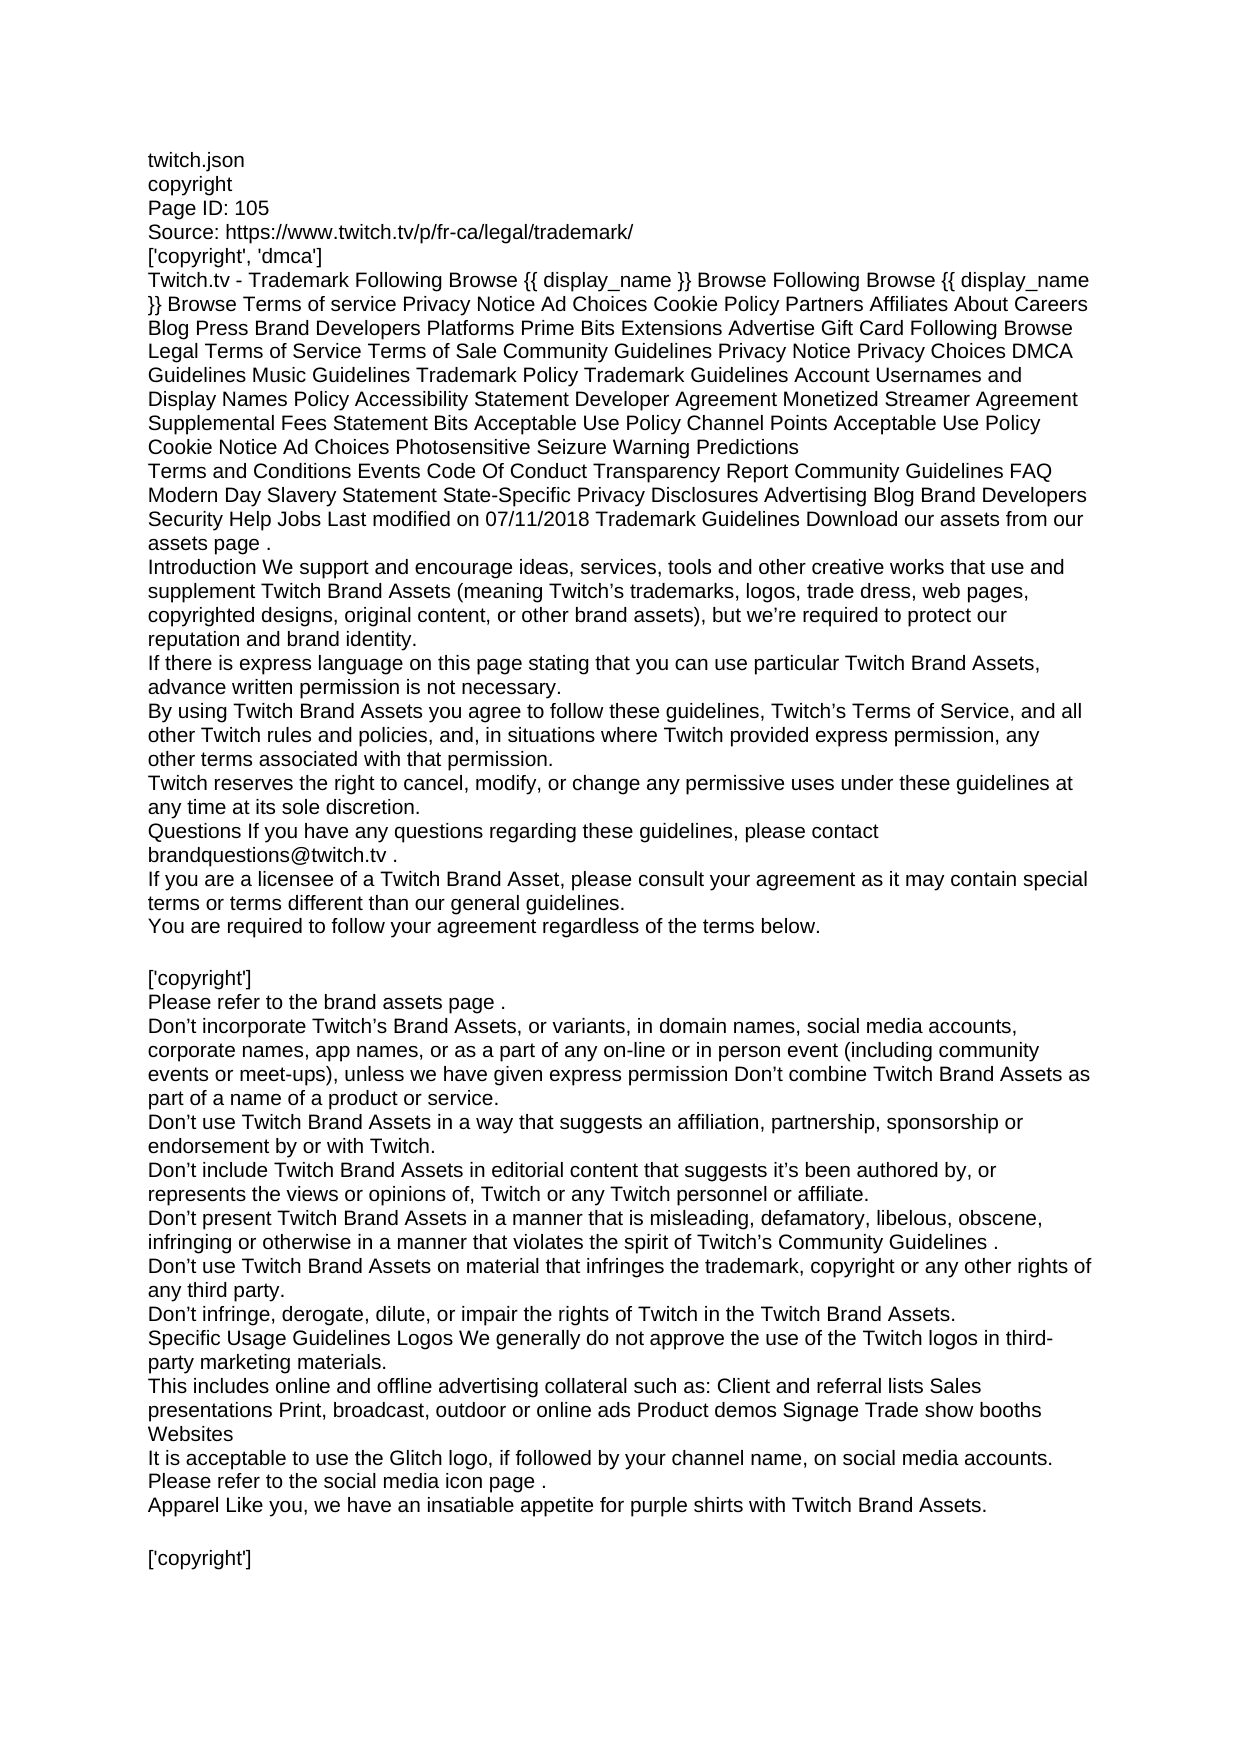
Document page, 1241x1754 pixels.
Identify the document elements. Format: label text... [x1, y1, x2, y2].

text ['copyright'] [148, 966, 1093, 990]
text Don’t use Twitch Brand Assets in a way that suggests an affiliation, partnership, sponsorship or endorsement by or with Twitch. [148, 1110, 1093, 1158]
text Questions If you have any questions regarding these guidelines, please contact brandquestions@twitch.tv . [148, 818, 1093, 866]
text This includes online and offline advertising collateral such as: Client and referral lists Sales presentations Print, broadcast, outdoor or online ads Product demos Signage Trade show booths Websites [148, 1373, 1093, 1445]
text Don’t incorporate Twitch’s Brand Assets, or variants, in domain names, social media accounts, corporate names, app names, or as a part of any on-line or in person event (including community events or meet-ups), unless we have given express permission Don’t combine Twitch Brand Assets as part of a name of a product or service. [148, 1014, 1093, 1110]
text You are required to follow your agreement regardless of the terms below. [148, 914, 1093, 938]
text twitch.json [148, 148, 1093, 172]
text If there is express language on this page stating that you can use particular Twitch Brand Assets, advance written permission is not necessary. [148, 651, 1093, 699]
text ['copyright'] [148, 1545, 1093, 1569]
text Please refer to the social media icon page . [148, 1469, 1093, 1493]
text Apparel Like you, we have an insatiable appetite for purple shirts with Twitch Brand Assets. [148, 1493, 1093, 1517]
text Twitch reserves the right to cancel, modify, or change any permissive uses under these guidelines at any time at its sole discretion. [148, 771, 1093, 818]
text copyright [148, 172, 1093, 196]
text It is acceptable to use the Glitch logo, if followed by your channel name, on social media accounts. [148, 1445, 1093, 1469]
text ['copyright', 'dmca'] [148, 243, 1093, 267]
text Source: https://www.twitch.tv/p/fr-ca/legal/trademark/ [148, 219, 1093, 243]
text Please refer to the brand assets page . [148, 990, 1093, 1014]
text If you are a licensee of a Twitch Brand Asset, please consult your agreement as it may contain special terms or terms different than our general guidelines. [148, 866, 1093, 914]
text By using Twitch Brand Assets you agree to follow these guidelines, Twitch’s Terms of Service, and all other Twitch rules and policies, and, in situations where Twitch provided express permission, any other terms associated with that permission. [148, 699, 1093, 771]
text Don’t include Twitch Brand Assets in editorial content that suggests it’s been authored by, or represents the views or opinions of, Twitch or any Twitch personnel or affiliate. [148, 1158, 1093, 1206]
text Terms and Conditions Events Code Of Conduct Transparency Report Community Guidelines FAQ Modern Day Slavery Statement State-Specific Privacy Disclosures Advertising Blog Brand Developers Security Help Jobs Last modified on 07/11/2018 Trademark Guidelines Download our assets from our assets page . [148, 459, 1093, 555]
text Page ID: 105 [148, 196, 1093, 219]
text Don’t present Twitch Brand Assets in a manner that is misleading, defamatory, libelous, obscene, infringing or otherwise in a manner that violates the spirit of Twitch’s Community Guidelines . [148, 1206, 1093, 1254]
text Don’t infringe, derogate, dilute, or impair the rights of Twitch in the Twitch Brand Assets. [148, 1302, 1093, 1326]
text Introduction We support and encourage ideas, services, tools and other creative works that use and supplement Twitch Brand Assets (meaning Twitch’s trademarks, logos, trade dress, web pages, copyrighted designs, original content, or other brand assets), but we’re required to protect our reputation and brand identity. [148, 555, 1093, 651]
text Twitch.tv - Trademark Following Browse {{ display_name }} Browse Following Browse {{ display_name }} Browse Terms of service Privacy Notice Ad Choices Cookie Policy Partners Affiliates About Careers Blog Press Brand Developers Platforms Prime Bits Extensions Advertise Gift Card Following Browse Legal Terms of Service Terms of Sale Community Guidelines Privacy Notice Privacy Choices DMCA Guidelines Music Guidelines Trademark Policy Trademark Guidelines Account Usernames and Display Names Policy Accessibility Statement Developer Agreement Monetized Streamer Agreement Supplemental Fees Statement Bits Acceptable Use Policy Channel Points Acceptable Use Policy Cookie Notice Ad Choices Photosensitive Seizure Warning Predictions [148, 267, 1093, 459]
text Specific Usage Guidelines Logos We generally do not approve the use of the Twitch logos in third-party marketing materials. [148, 1326, 1093, 1373]
text Don’t use Twitch Brand Assets on material that infringes the trademark, copyright or any other rights of any third party. [148, 1254, 1093, 1302]
